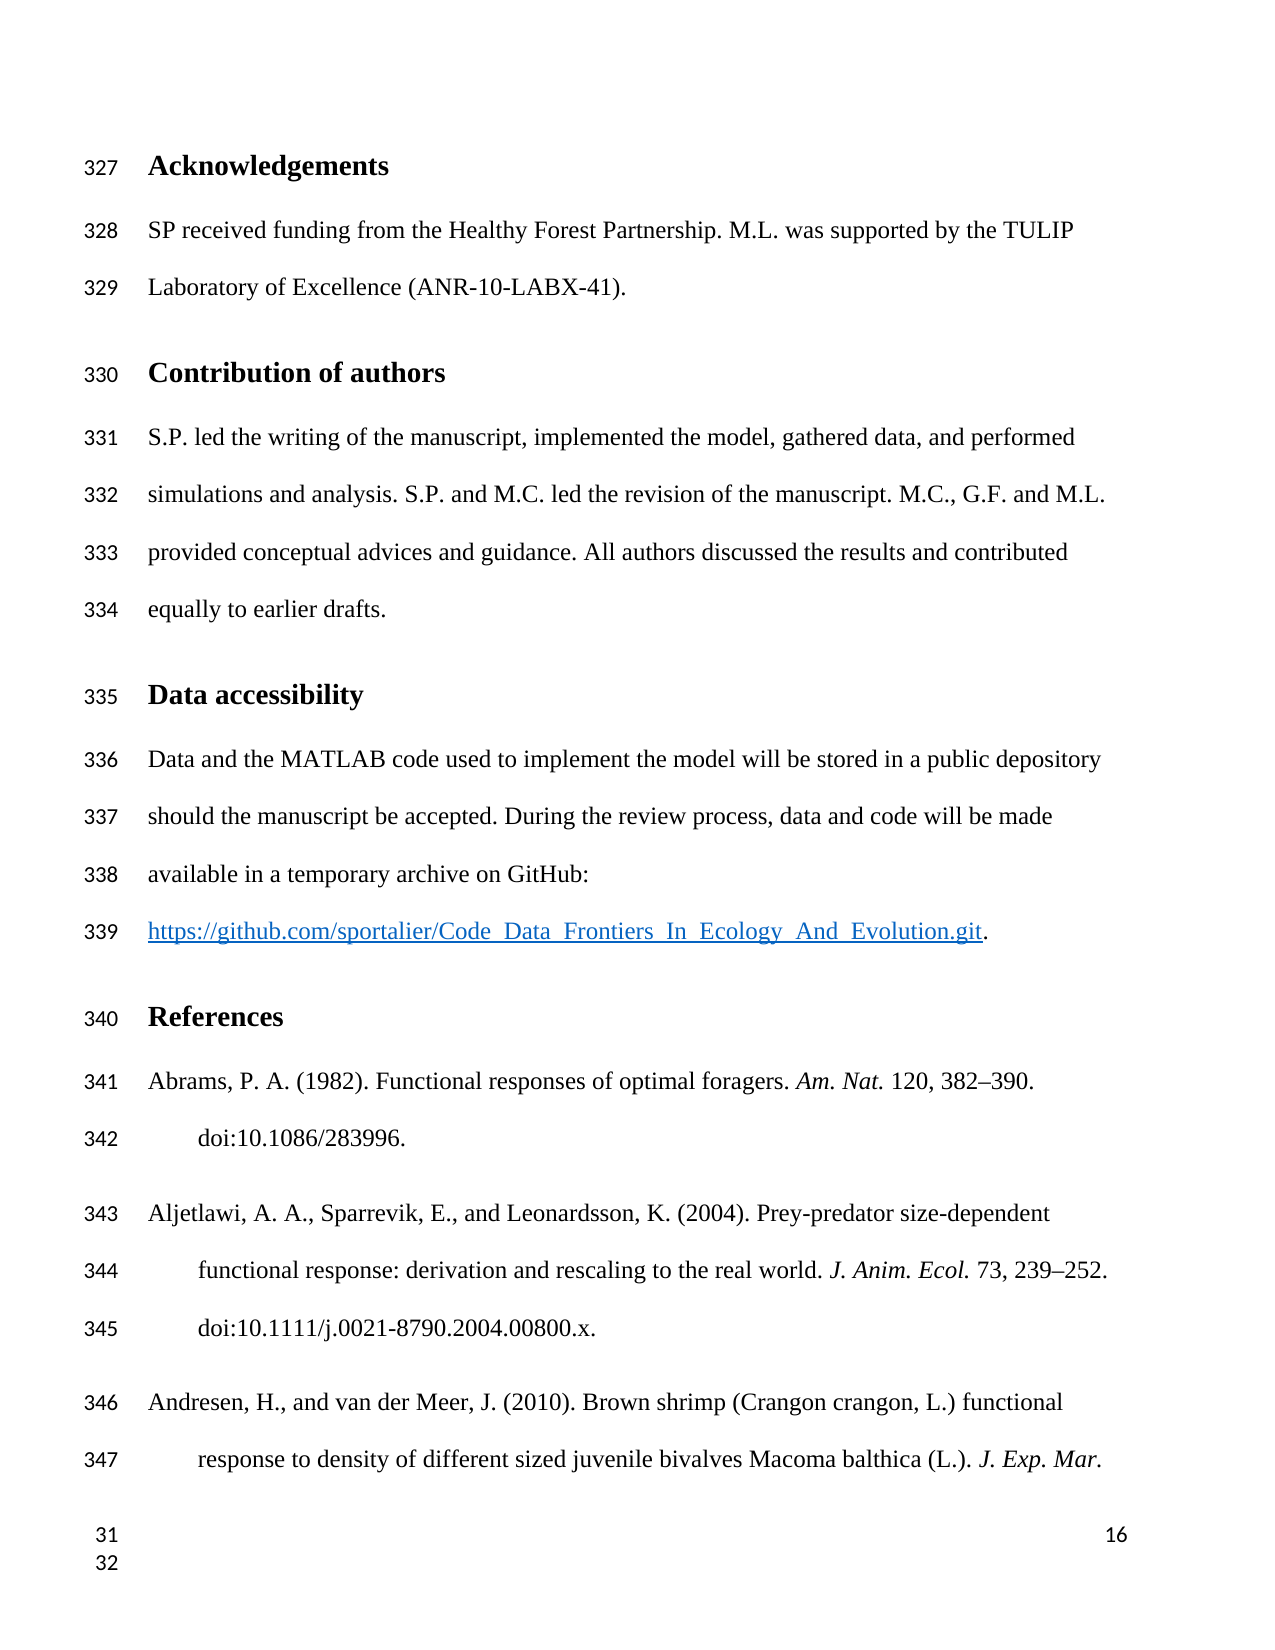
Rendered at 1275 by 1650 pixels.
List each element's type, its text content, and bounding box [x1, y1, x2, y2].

subtitle Acknowledgements [148, 148, 1127, 181]
subtitle Contribution of authors [148, 355, 1127, 388]
subtitle Data accessibility [148, 677, 1127, 710]
subtitle References [148, 999, 1127, 1032]
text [148, 1387, 1127, 1473]
text Abrams, P. A. (1982). Functional responses of optimal foragers. Am. Nat. 120, 382–390. doi:10.1086/283996. [148, 1066, 1127, 1152]
text Aljetlawi, A. A., Sparrevik, E., and Leonardsson, K. (2004). Prey-predator size-dependent functional response: derivation and rescaling to the real world. J. Anim. Ecol. 73, 239–252. doi:10.1111/j.0021-8790.2004.00800.x. [148, 1198, 1127, 1341]
text SP received funding from the Healthy Forest Partnership. M.L. was supported by the TULIP Laboratory of Excellence (ANR-10-LABX-41). [148, 215, 1127, 301]
text S.P. led the writing of the manuscript, implemented the model, gathered data, and performed simulations and analysis. S.P. and M.C. led the revision of the manuscript. M.C., G.F. and M.L. provided conceptual advices and guidance. All authors discussed the results and contributed equally to earlier drafts. [148, 422, 1127, 623]
text Data and the MATLAB code used to implement the model will be stored in a public depository should the manuscript be accepted. During the review process, data and code will be made available in a temporary archive on GitHub: https://github.com/sportalier/Code_Data_Frontiers_In_Ecology_And_Evolution.git. [148, 744, 1127, 945]
